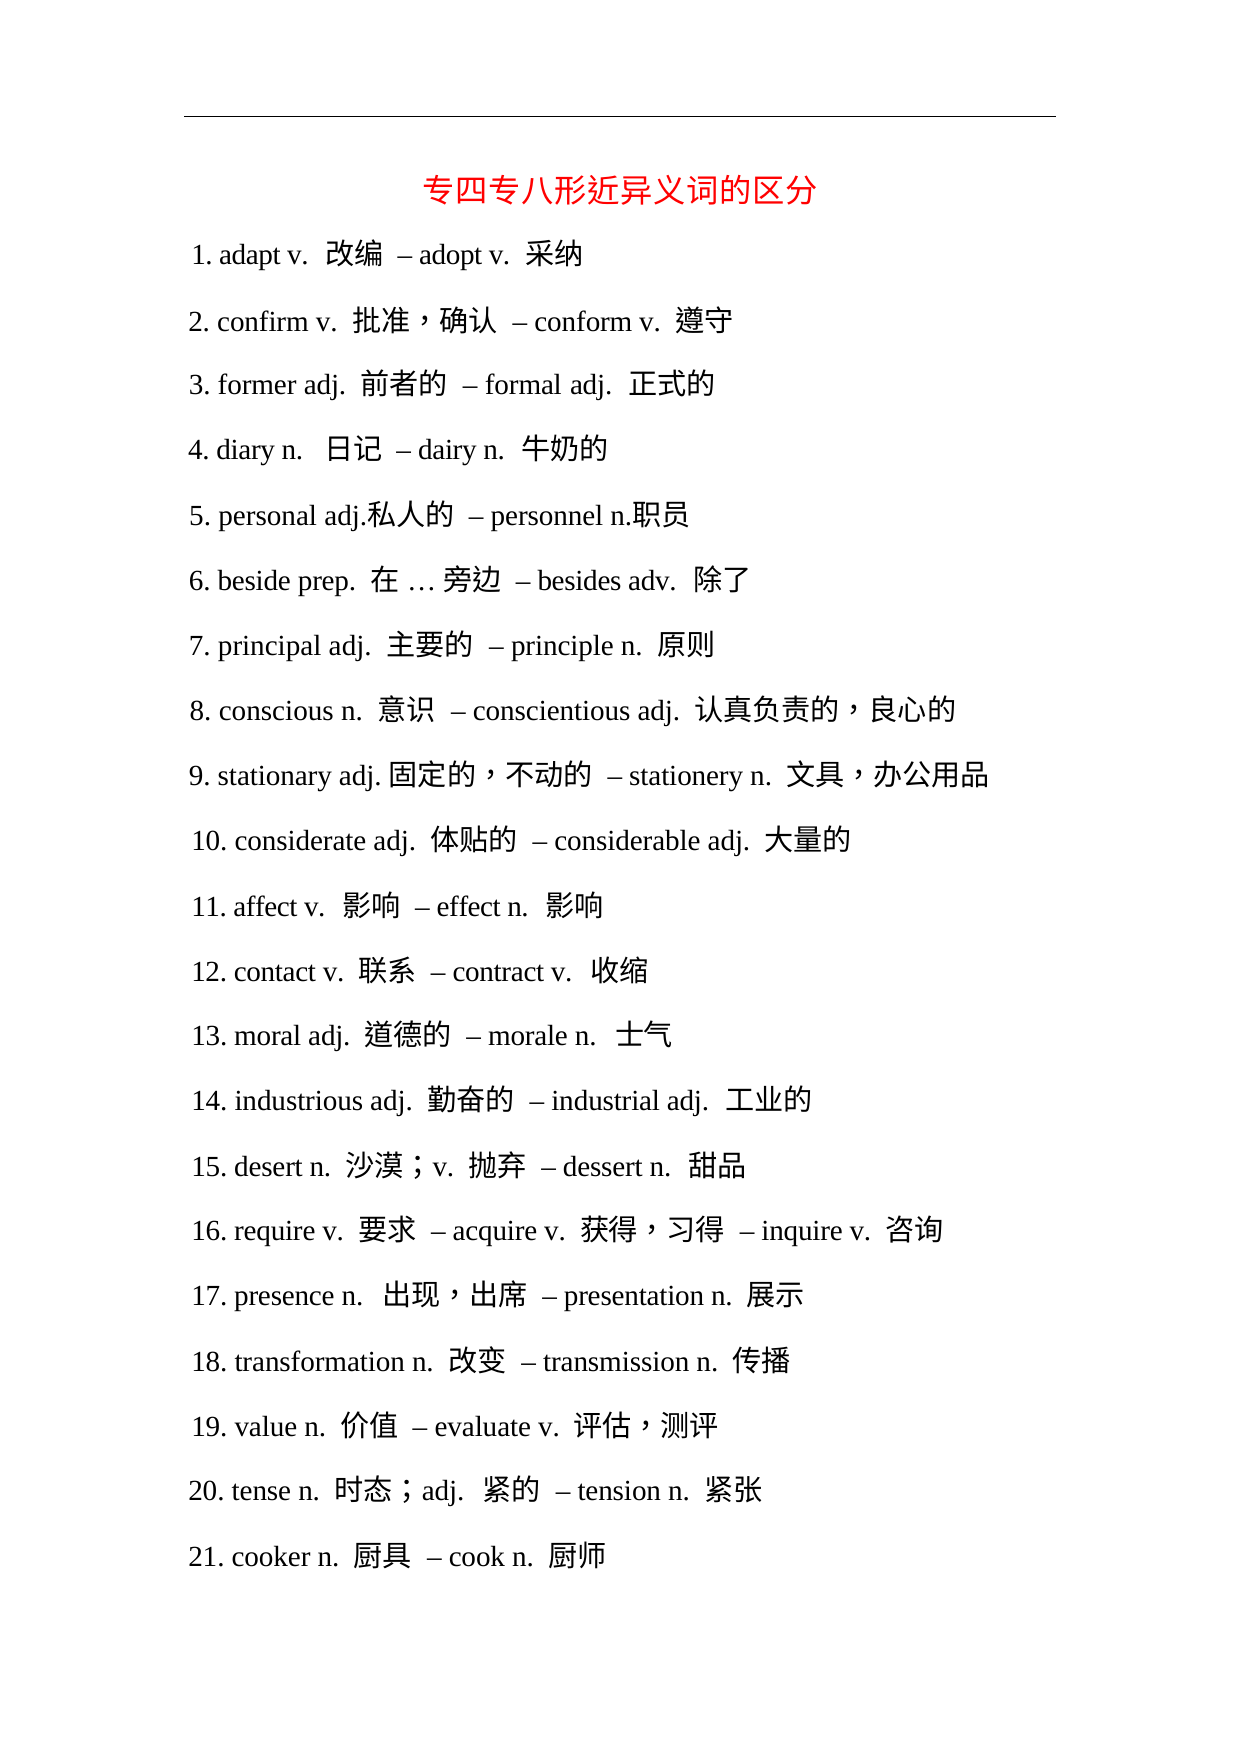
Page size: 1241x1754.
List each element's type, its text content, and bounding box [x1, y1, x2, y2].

text 16. require v. 要求 – acquire v. 获得，习得 – inquire v. 咨询 [191, 1212, 1094, 1247]
text 18. transformation n. 改变 – transmission n. 传播 [191, 1342, 1094, 1379]
text 20. tense n. 时态；adj. 紧的 – tension n. 紧张 [188, 1472, 1094, 1507]
text 8. conscious n. 意识 – conscientious adj. 认真负责的，良心的 [189, 692, 1094, 727]
text 6. beside prep. 在 … 旁边 – besides adv. 除了 [189, 562, 1094, 597]
text 19. value n. 价值 – evaluate v. 评估，测评 [191, 1407, 1094, 1444]
text 7. principal adj. 主要的 – principle n. 原则 [188, 627, 1094, 662]
text 14. industrious adj. 勤奋的 – industrial adj. 工业的 [191, 1082, 1094, 1117]
text 21. cooker n. 厨具 – cook n. 厨师 [188, 1537, 1094, 1574]
text 1. adapt v. 改编 – adopt v. 采纳 [191, 236, 1094, 272]
text 9. stationary adj. 固定的，不动的 – stationery n. 文具，办公用品 [189, 757, 1094, 792]
text 3. former adj. 前者的 – formal adj. 正式的 [189, 366, 1094, 402]
text 11. affect v. 影响 – effect n. 影响 [191, 887, 1094, 924]
text 专四专八形近异义词的区分 [422, 169, 1094, 211]
text 17. presence n. 出现，出席 – presentation n. 展示 [191, 1277, 1094, 1312]
text 2. confirm v. 批准，确认 – conform v. 遵守 [188, 301, 1094, 339]
text 10. considerate adj. 体贴的 – considerable adj. 大量的 [191, 822, 1094, 857]
text 5. personal adj.私人的 – personnel n.职员 [189, 496, 1094, 532]
text 15. desert n. 沙漠；v. 抛弃 – dessert n. 甜品 [191, 1147, 1094, 1184]
text 12. contact v. 联系 – contract v. 收缩 [191, 952, 1094, 989]
text 4. diary n. 日记 – dairy n. 牛奶的 [188, 431, 1094, 467]
text 13. moral adj. 道德的 – morale n. 士气 [191, 1017, 1094, 1052]
